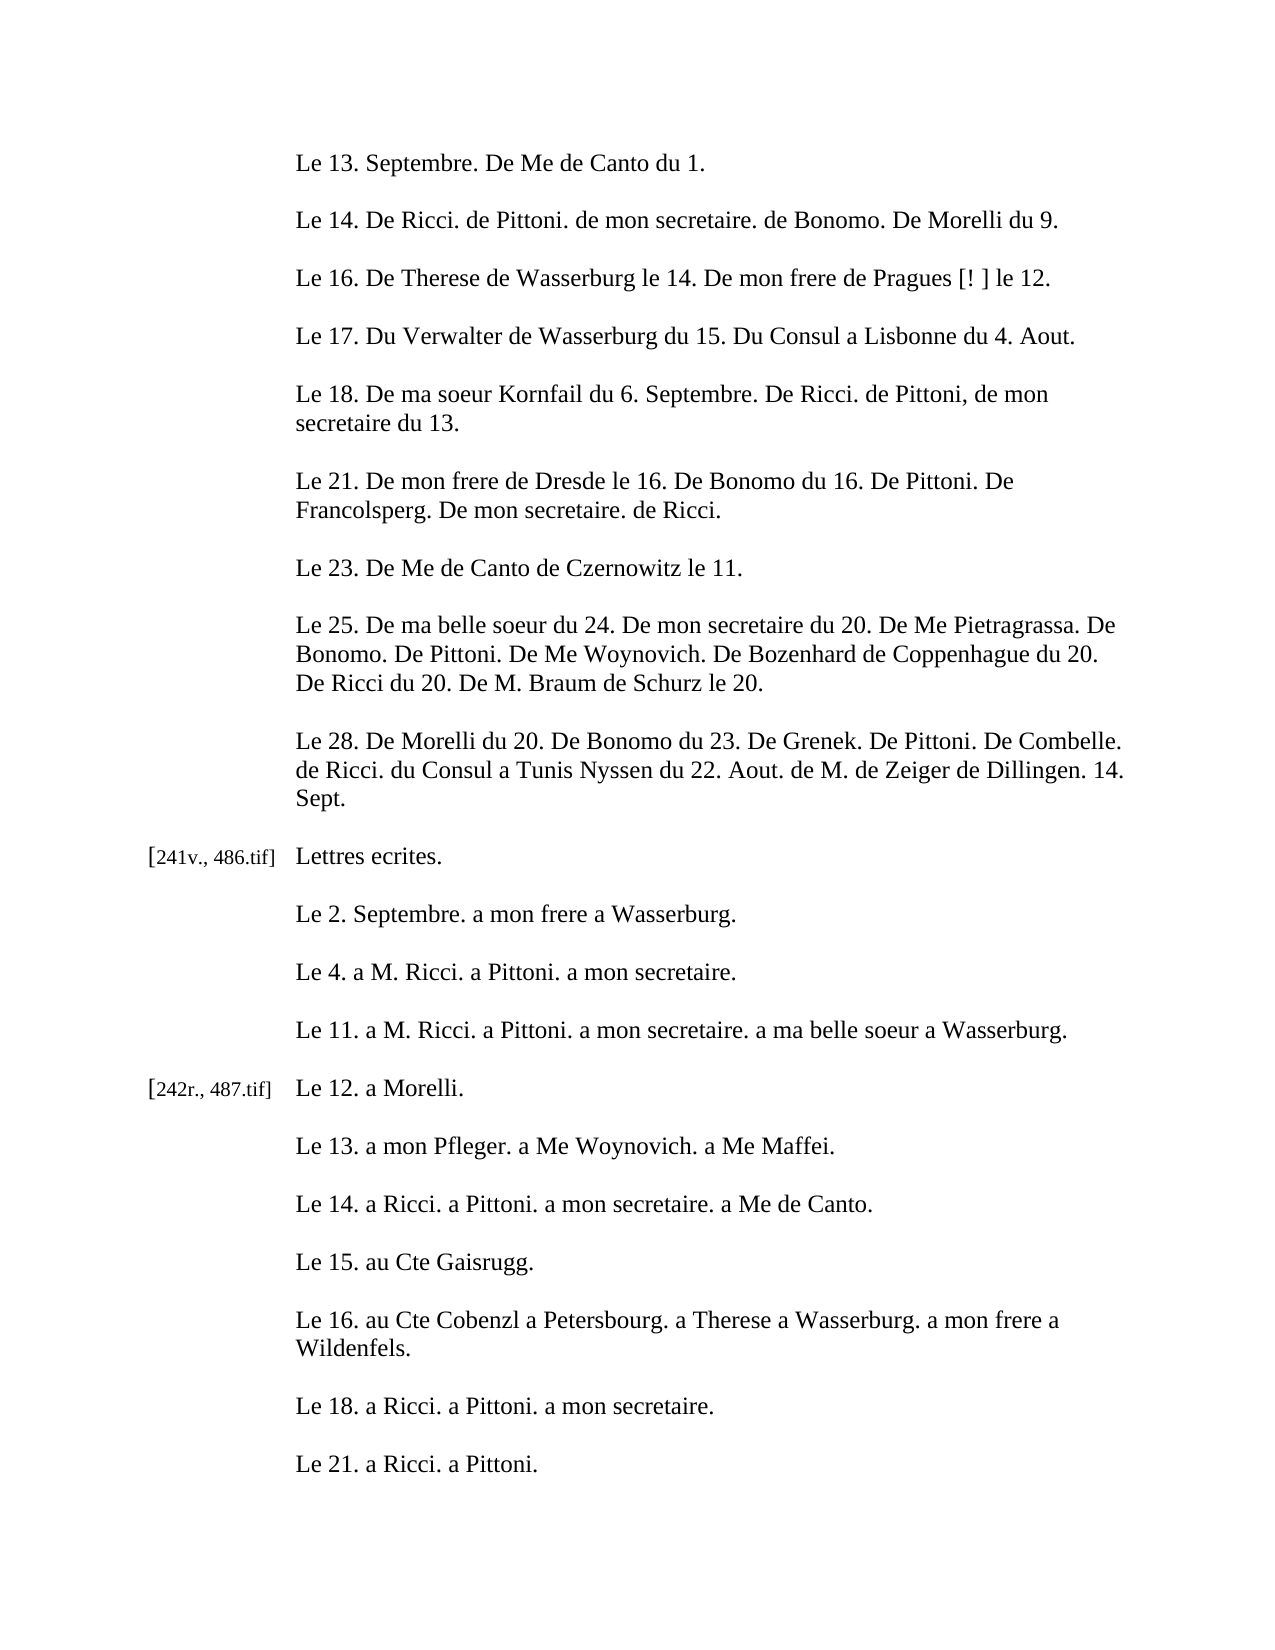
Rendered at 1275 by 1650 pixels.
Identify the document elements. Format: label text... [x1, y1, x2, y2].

text [241v., 486.tif] Lettres ecrites. [148, 841, 1127, 870]
text Le 18. De ma soeur Kornfail du 6. Septembre. De Ricci. de Pittoni, de mon secretaire du 13. [148, 379, 1127, 437]
text Le 21. a Ricci. a Pittoni. [148, 1449, 1127, 1478]
text Le 16. De Therese de Wasserburg le 14. De mon frere de Pragues [! ] le 12. [148, 263, 1127, 292]
text Le 2. Septembre. a mon frere a Wasserburg. [148, 899, 1127, 928]
text Le 4. a M. Ricci. a Pittoni. a mon secretaire. [148, 957, 1127, 986]
text Le 13. Septembre. De Me de Canto du 1. [148, 148, 1127, 176]
text Le 18. a Ricci. a Pittoni. a mon secretaire. [148, 1391, 1127, 1420]
text Le 14. De Ricci. de Pittoni. de mon secretaire. de Bonomo. De Morelli du 9. [148, 206, 1127, 234]
text Le 16. au Cte Cobenzl a Petersbourg. a Therese a Wasserburg. a mon frere a Wildenfels. [148, 1305, 1127, 1362]
text Le 11. a M. Ricci. a Pittoni. a mon secretaire. a ma belle soeur a Wasserburg. [148, 1015, 1127, 1044]
text Le 28. De Morelli du 20. De Bonomo du 23. De Grenek. De Pittoni. De Combelle. de Ricci. du Consul a Tunis Nyssen du 22. Aout. de M. de Zeiger de Dillingen. 14. Sept. [148, 726, 1127, 812]
text Le 14. a Ricci. a Pittoni. a mon secretaire. a Me de Canto. [148, 1189, 1127, 1218]
text [242r., 487.tif] Le 12. a Morelli. [148, 1073, 1127, 1102]
text Le 17. Du Verwalter de Wasserburg du 15. Du Consul a Lisbonne du 4. Aout. [148, 321, 1127, 350]
text Le 21. De mon frere de Dresde le 16. De Bonomo du 16. De Pittoni. De Francolsperg. De mon secretaire. de Ricci. [148, 466, 1127, 523]
text Le 15. au Cte Gaisrugg. [148, 1247, 1127, 1276]
text Le 23. De Me de Canto de Czernowitz le 11. [148, 553, 1127, 581]
text Le 25. De ma belle soeur du 24. De mon secretaire du 20. De Me Pietragrassa. De Bonomo. De Pittoni. De Me Woynovich. De Bozenhard de Coppenhague du 20. De Ricci du 20. De M. Braum de Schurz le 20. [148, 611, 1127, 697]
text Le 13. a mon Pfleger. a Me Woynovich. a Me Maffei. [148, 1131, 1127, 1160]
